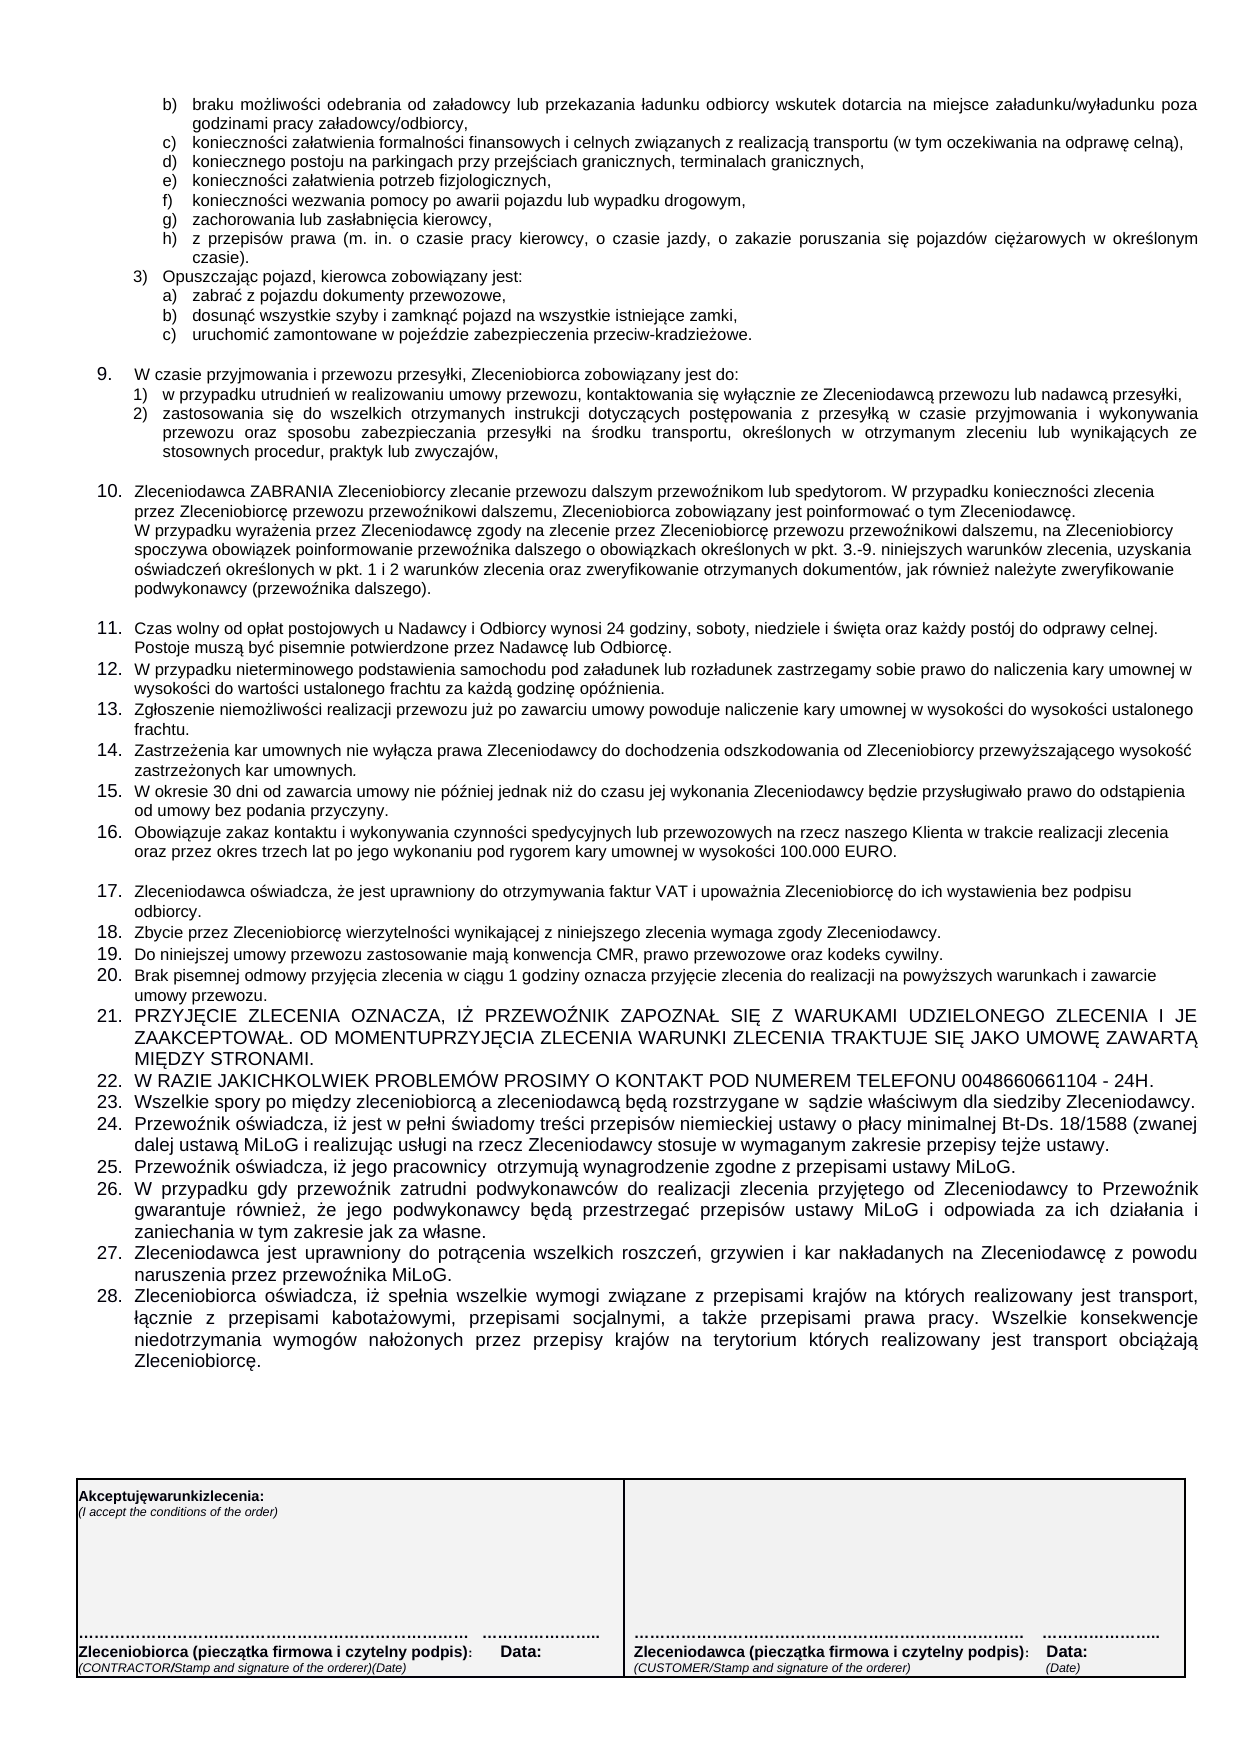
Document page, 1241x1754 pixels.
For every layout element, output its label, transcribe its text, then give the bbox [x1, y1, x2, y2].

text W przypadku wyrażenia przez Zleceniodawcę zgody na zlecenie przez Zleceniobiorcę przewozu przewoźnikowi dalszemu, na Zleceniobiorcy spoczywa obowiązek poinformowanie przewoźnika dalszego o obowiązkach określonych w pkt. 3.-9. niniejszych warunków zlecenia, uzyskania oświadczeń określonych w pkt. 1 i 2 warunków zlecenia oraz zweryfikowanie otrzymanych dokumentów, jak również należyte zweryfikowanie podwykonawcy (przewoźnika dalszego). [134, 521, 1199, 598]
list Czas wolny od opłat postojowych u Nadawcy i Odbiorcy wynosi 24 godziny, soboty, niedziele i święta oraz każdy postój do odprawy celnej. Postoje muszą być pisemnie potwierdzone przez Nadawcę lub Odbiorcę. [97, 617, 1199, 657]
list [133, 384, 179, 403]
list W przypadku nieterminowego podstawienia samochodu pod załadunek lub rozładunek zastrzegamy sobie prawo do naliczenia kary umownej w wysokości do wartości ustalonego frachtu za każdą godzinę opóźnienia. [97, 657, 1199, 698]
list Zleceniodawca jest uprawniony do potrącenia wszelkich roszczeń, grzywien i kar nakładanych na Zleceniodawcę z powodu naruszenia przez przewoźnika MiLoG. [97, 1242, 1199, 1285]
list PRZYJĘCIE ZLECENIA OZNACZA, IŻ PRZEWOŹNIK ZAPOZNAŁ SIĘ Z WARUKAMI UDZIELONEGO ZLECENIA I JE ZAAKCEPTOWAŁ. OD MOMENTUPRZYJĘCIA ZLECENIA WARUNKI ZLECENIA TRAKTUJE SIĘ JAKO UMOWĘ ZAWARTĄ MIĘDZY STRONAMI. [97, 1005, 1199, 1069]
list Obowiązuje zakaz kontaktu i wykonywania czynności spedycyjnych lub przewozowych na rzecz naszego Klienta w trakcie realizacji zlecenia oraz przez okres trzech lat po jego wykonaniu pod rygorem kary umownej w wysokości 100.000 EURO. [97, 820, 1199, 861]
list Zastrzeżenia kar umownych nie wyłącza prawa Zleceniodawcy do dochodzenia odszkodowania od Zleceniobiorcy przewyższającego wysokość zastrzeżonych kar umownych. [97, 739, 1199, 780]
list z przepisów prawa (m. in. o czasie pracy kierowcy, o czasie jazdy, o zakazie poruszania się pojazdów ciężarowych w określonym czasie). [162, 229, 1199, 267]
list uruchomić zamontowane w pojeździe zabezpieczenia przeciw-kradzieżowe. [162, 324, 1199, 344]
list Zgłoszenie niemożliwości realizacji przewozu już po zawarciu umowy powoduje naliczenie kary umownej w wysokości do wysokości ustalonego frachtu. [97, 698, 1199, 739]
list Wszelkie spory po między zleceniobiorcą a zleceniodawcą będą rozstrzygane w sądzie właściwym dla siedziby Zleceniodawcy. [97, 1091, 1199, 1113]
list koniecznego postoju na parkingach przy przejściach granicznych, terminalach granicznych, [162, 152, 1199, 171]
table_header Akceptujęwarunkizlecenia: (I accept the conditions of the order) ………………………………………………………………… ………………….. Zleceniobiorca (pieczątka firmowa i czytelny podpis): Data: (CONTRACTOR/Stamp and signature of the orderer)(Date) [78, 1480, 623, 1676]
list Zbycie przez Zleceniobiorcę wierzytelności wynikającej z niniejszego zlecenia wymaga zgody Zleceniodawcy. [97, 921, 1199, 943]
list zastosowania się do wszelkich otrzymanych instrukcji dotyczących postępowania z przesyłką w czasie przyjmowania i wykonywania przewozu oraz sposobu zabezpieczania przesyłki na środku transportu, określonych w otrzymanym zleceniu lub wynikających ze stosownych procedur, praktyk lub zwyczajów, [133, 403, 1199, 461]
list W RAZIE JAKICHKOLWIEK PROBLEMÓW PROSIMY O KONTAKT POD NUMEREM TELEFONU 0048660661104 - 24H. [97, 1069, 1199, 1091]
list zabrać z pojazdu dokumenty przewozowe, [162, 286, 1199, 305]
list dosunąć wszystkie szyby i zamknąć pojazd na wszystkie istniejące zamki, [162, 305, 1199, 324]
list Zleceniodawca ZABRANIA Zleceniobiorcy zlecanie przewozu dalszym przewoźnikom lub spedytorom. W przypadku konieczności zlecenia przez Zleceniobiorcę przewozu przewoźnikowi dalszemu, Zleceniobiorca zobowiązany jest poinformować o tym Zleceniodawcę. [97, 480, 1199, 521]
list Opuszczając pojazd, kierowca zobowiązany jest: [133, 267, 1199, 286]
list w przypadku utrudnień w realizowaniu umowy przewozu, kontaktowania się wyłącznie ze Zleceniodawcą przewozu lub nadawcą przesyłki, [256, 384, 1199, 403]
list Do niniejszej umowy przewozu zastosowanie mają konwencja CMR, prawo przewozowe oraz kodeks cywilny. [97, 943, 1199, 964]
list braku możliwości odebrania od załadowcy lub przekazania ładunku odbiorcy wskutek dotarcia na miejsce załadunku/wyładunku poza godzinami pracy załadowcy/odbiorcy, [162, 94, 1199, 133]
list zachorowania lub zasłabnięcia kierowcy, [162, 209, 1199, 229]
table_header ………………………………………………………………… ………………….. Zleceniodawca (pieczątka firmowa i czytelny podpis): Data: (CUSTOMER/Stamp and signature of the orderer) (Date) [625, 1480, 1184, 1676]
list W czasie przyjmowania i przewozu przesyłki, Zleceniobiorca zobowiązany jest do: [97, 363, 1199, 384]
list konieczności wezwania pomocy po awarii pojazdu lub wypadku drogowym, [162, 190, 1199, 209]
list Przewoźnik oświadcza, iż jego pracownicy otrzymują wynagrodzenie zgodne z przepisami ustawy MiLoG. [97, 1156, 1199, 1177]
list Brak pisemnej odmowy przyjęcia zlecenia w ciągu 1 godziny oznacza przyjęcie zlecenia do realizacji na powyższych warunkach i zawarcie umowy przewozu. [97, 964, 1199, 1005]
list konieczności załatwienia formalności finansowych i celnych związanych z realizacją transportu (w tym oczekiwania na odprawę celną), [162, 133, 1199, 152]
list W przypadku gdy przewoźnik zatrudni podwykonawców do realizacji zlecenia przyjętego od Zleceniodawcy to Przewoźnik gwarantuje również, że jego podwykonawcy będą przestrzegać przepisów ustawy MiLoG i odpowiada za ich działania i zaniechania w tym zakresie jak za własne. [97, 1177, 1199, 1242]
list konieczności załatwienia potrzeb fizjologicznych, [162, 171, 1199, 190]
list W okresie 30 dni od zawarcia umowy nie później jednak niż do czasu jej wykonania Zleceniodawcy będzie przysługiwało prawo do odstąpienia od umowy bez podania przyczyny. [97, 780, 1199, 820]
list Zleceniodawca oświadcza, że jest uprawniony do otrzymywania faktur VAT i upoważnia Zleceniobiorcę do ich wystawienia bez podpisu odbiorcy. [97, 880, 1199, 921]
list Przewoźnik oświadcza, iż jest w pełni świadomy treści przepisów niemieckiej ustawy o płacy minimalnej Bt-Ds. 18/1588 (zwanej dalej ustawą MiLoG i realizując usługi na rzecz Zleceniodawcy stosuje w wymaganym zakresie przepisy tejże ustawy. [97, 1113, 1199, 1156]
list Zleceniobiorca oświadcza, iż spełnia wszelkie wymogi związane z przepisami krajów na których realizowany jest transport, łącznie z przepisami kabotażowymi, przepisami socjalnymi, a także przepisami prawa pracy. Wszelkie konsekwencje niedotrzymania wymogów nałożonych przez przepisy krajów na terytorium których realizowany jest transport obciążają Zleceniobiorcę. [97, 1285, 1199, 1371]
